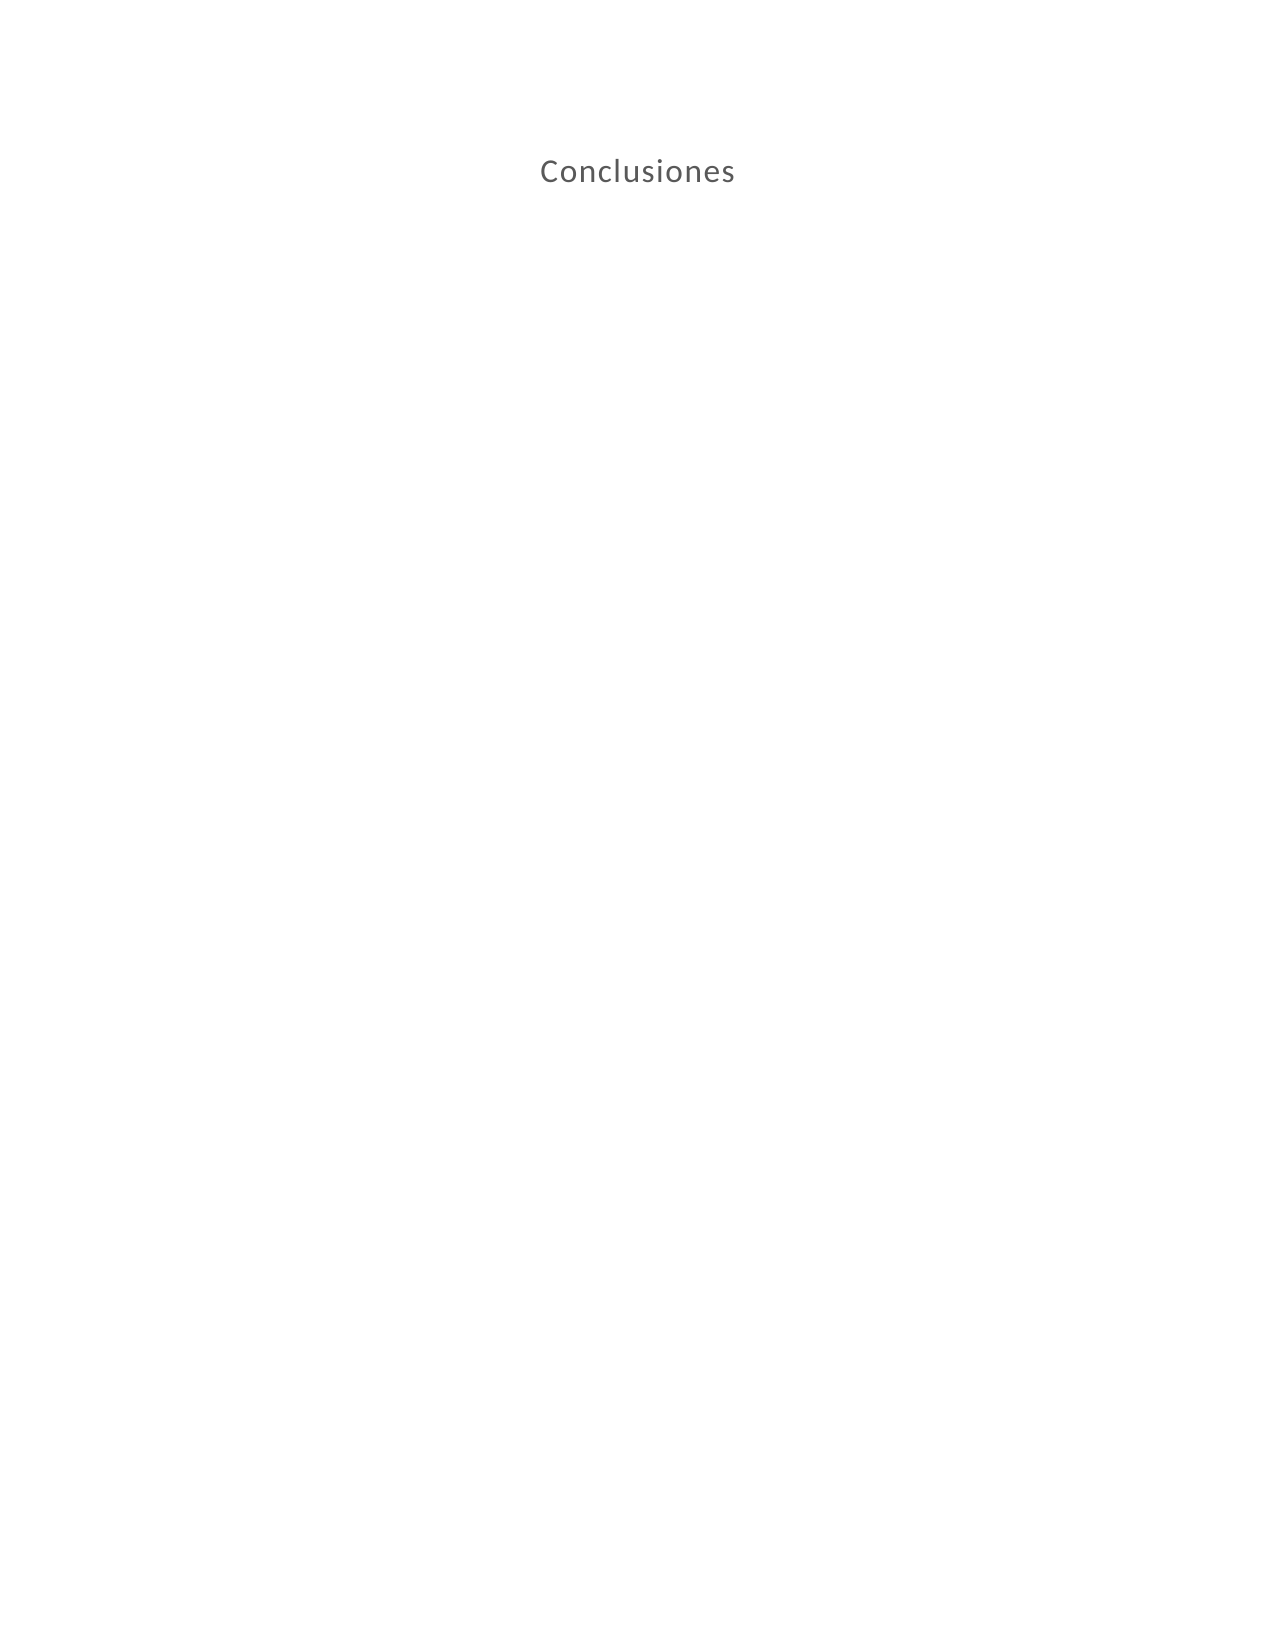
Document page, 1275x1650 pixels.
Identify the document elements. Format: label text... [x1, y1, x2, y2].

subtitle Conclusiones [150, 150, 1125, 191]
